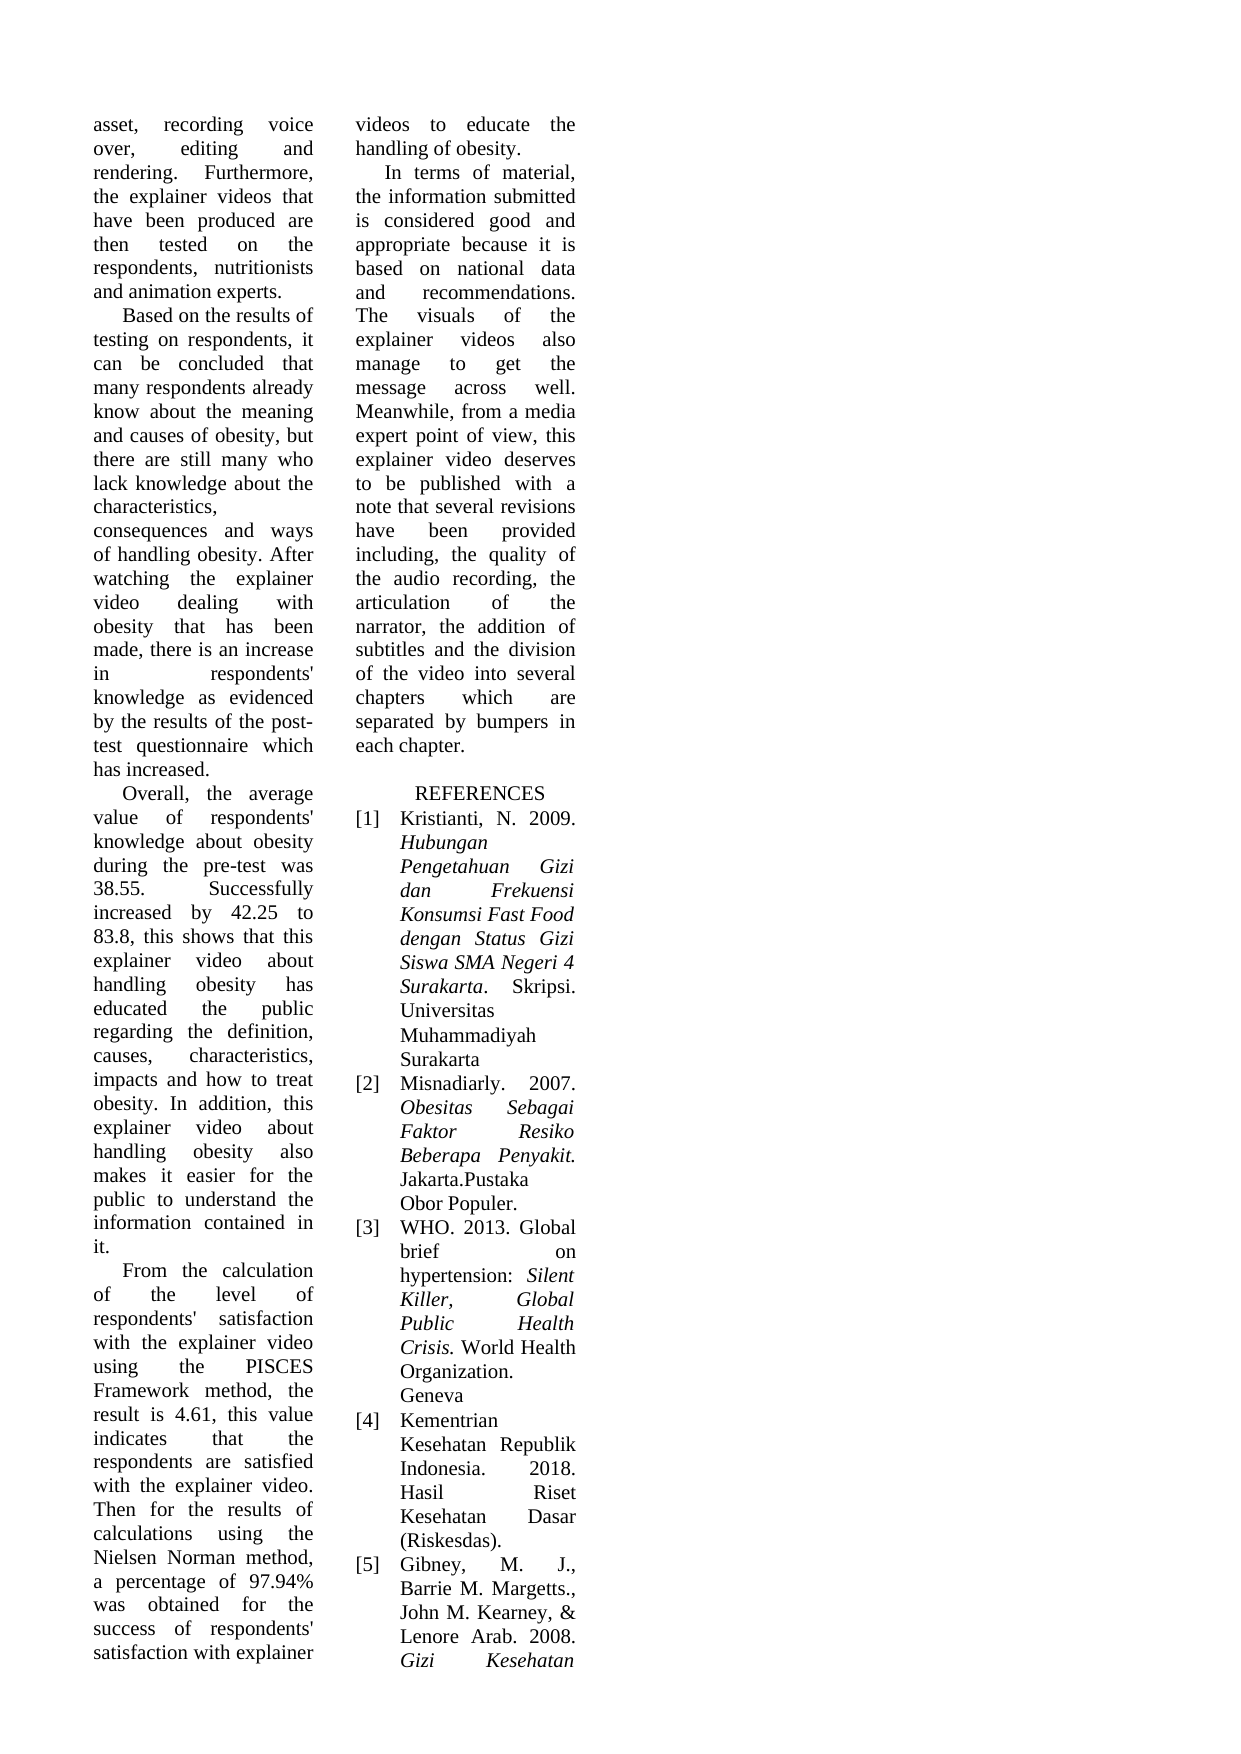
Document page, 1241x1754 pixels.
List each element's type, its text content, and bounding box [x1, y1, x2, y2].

list WHO. 2013. Global brief on hypertension: Silent Killer, Global Public Health Crisis. World Health Organization. Geneva [355, 1215, 576, 1407]
list Misnadiarly. 2007. Obesitas Sebagai Faktor Resiko Beberapa Penyakit. Jakarta.Pustaka Obor Populer. [355, 1071, 576, 1215]
list Gibney, M. J., Barrie M. Margetts., John M. Kearney, & Lenore Arab. 2008. Gizi Kesehatan Masyarakat. Alih bahasa Andry Hartono. Jakarta: EGC. [355, 1552, 576, 1672]
text REFERENCES [355, 782, 576, 805]
list Kristianti, N. 2009. Hubungan Pengetahuan Gizi dan Frekuensi Konsumsi Fast Food dengan Status Gizi Siswa SMA Negeri 4 Surakarta. Skripsi. Universitas Muhammadiyah Surakarta [355, 806, 576, 1071]
list Kementrian Kesehatan Republik Indonesia. 2018. Hasil Riset Kesehatan Dasar (Riskesdas). [355, 1407, 576, 1552]
text From the calculation of the level of respondents' satisfaction with the explainer video using the PISCES Framework method, the result is 4.61, this value indicates that the respondents are satisfied with the explainer video. Then for the results of calculations using the Nielsen Norman method, a percentage of 97.94% was obtained for the success of respondents' satisfaction with explainer videos to educate the handling of obesity. [93, 1259, 313, 1664]
text Based on the results of testing on respondents, it can be concluded that many respondents already know about the meaning and causes of obesity, but there are still many who lack knowledge about the characteristics, consequences and ways of handling obesity. After watching the explainer video dealing with obesity that has been made, there is an increase in respondents' knowledge as evidenced by the results of the post-test questionnaire which has increased. [93, 304, 313, 781]
text Overall, the average value of respondents' knowledge about obesity during the pre-test was 38.55. Successfully increased by 42.25 to 83.8, this shows that this explainer video about handling obesity has educated the public regarding the definition, causes, characteristics, impacts and how to treat obesity. In addition, this explainer video about handling obesity also makes it easier for the public to understand the information contained in it. [93, 781, 313, 1258]
text In terms of material, the information submitted is considered good and appropriate because it is based on national data and recommendations. The visuals of the explainer videos also manage to get the message across well. Meanwhile, from a media expert point of view, this explainer video deserves to be published with a note that several revisions have been provided including, the quality of the audio recording, the articulation of the narrator, the addition of subtitles and the division of the video into several chapters which are separated by bumpers in each chapter. [355, 161, 576, 757]
